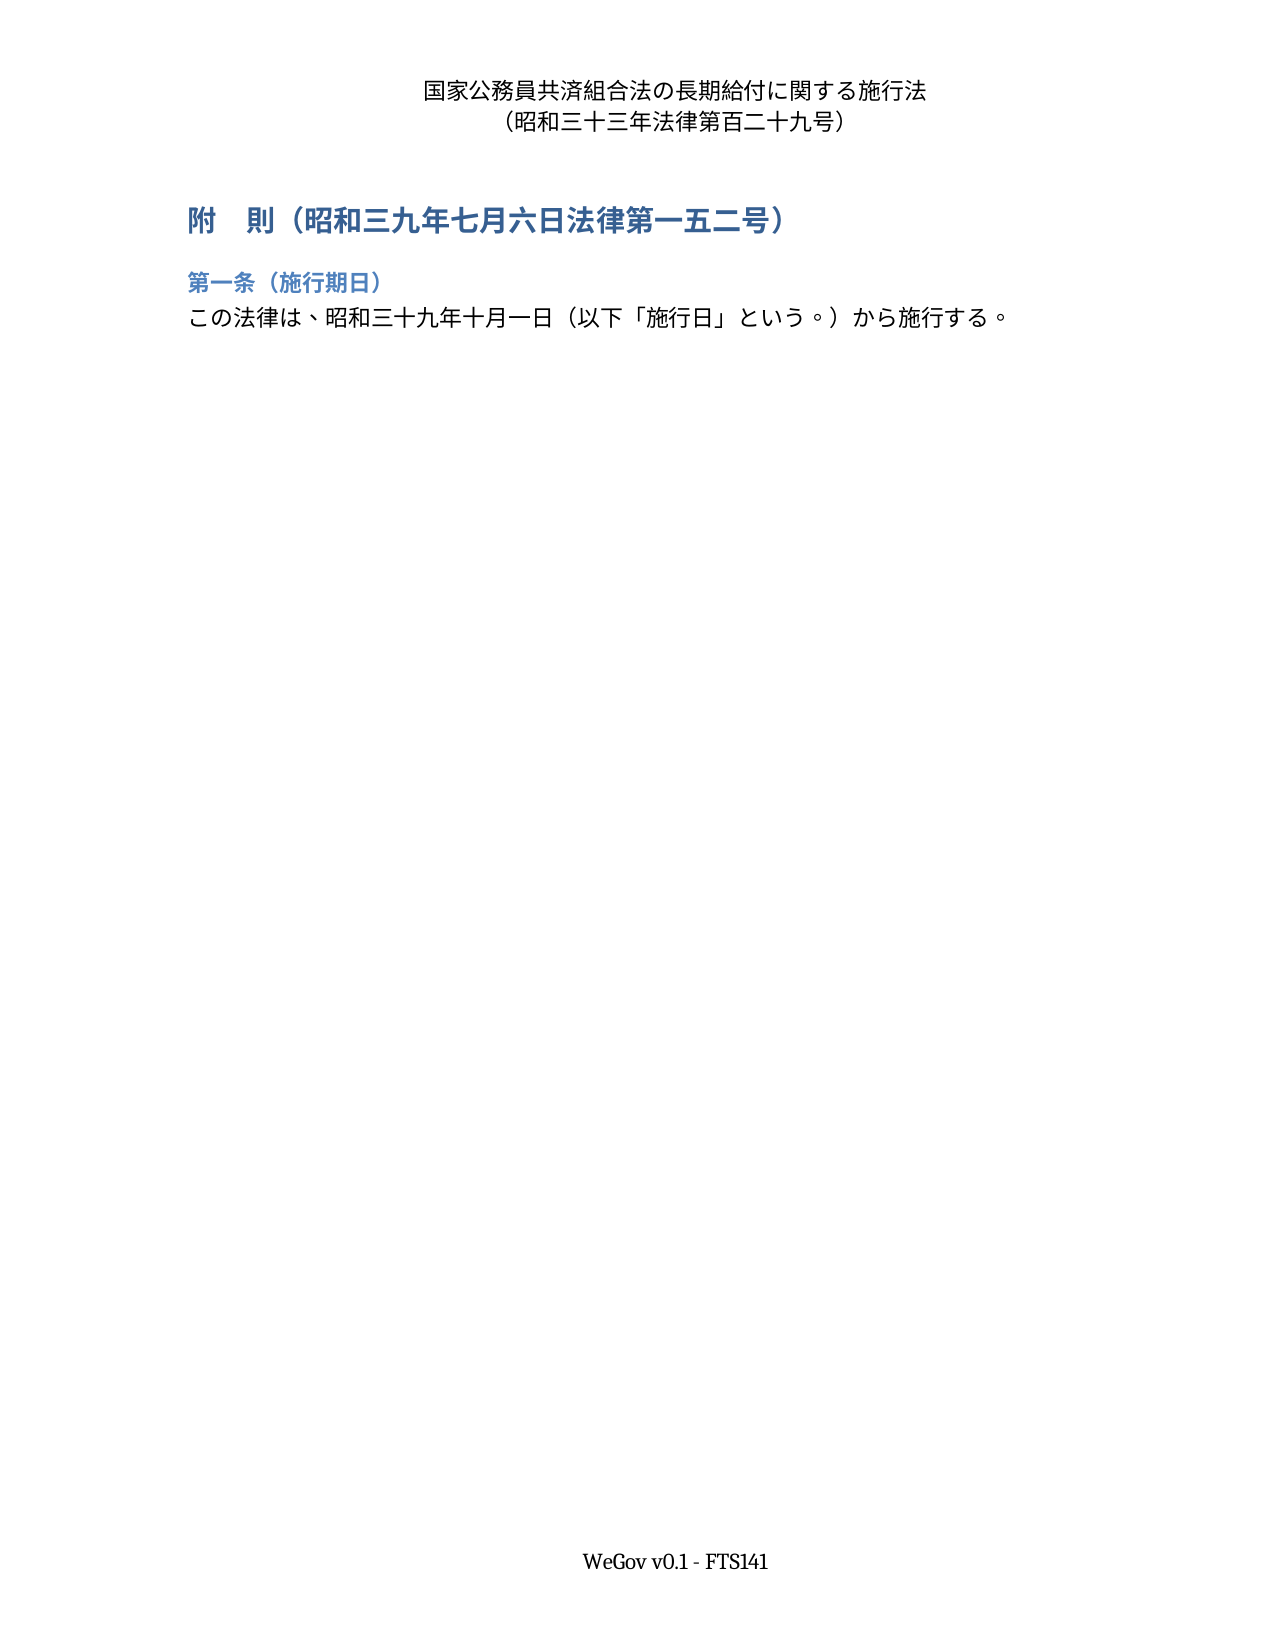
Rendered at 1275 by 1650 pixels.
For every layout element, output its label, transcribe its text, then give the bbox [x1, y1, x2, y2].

text この法律は、昭和三十九年十月一日（以下「施行日」という。）から施行する。 [187, 302, 1087, 334]
subtitle 第一条（施行期日） [187, 266, 1087, 298]
subtitle 附 則（昭和三九年七月六日法律第一五二号） [187, 200, 1087, 240]
